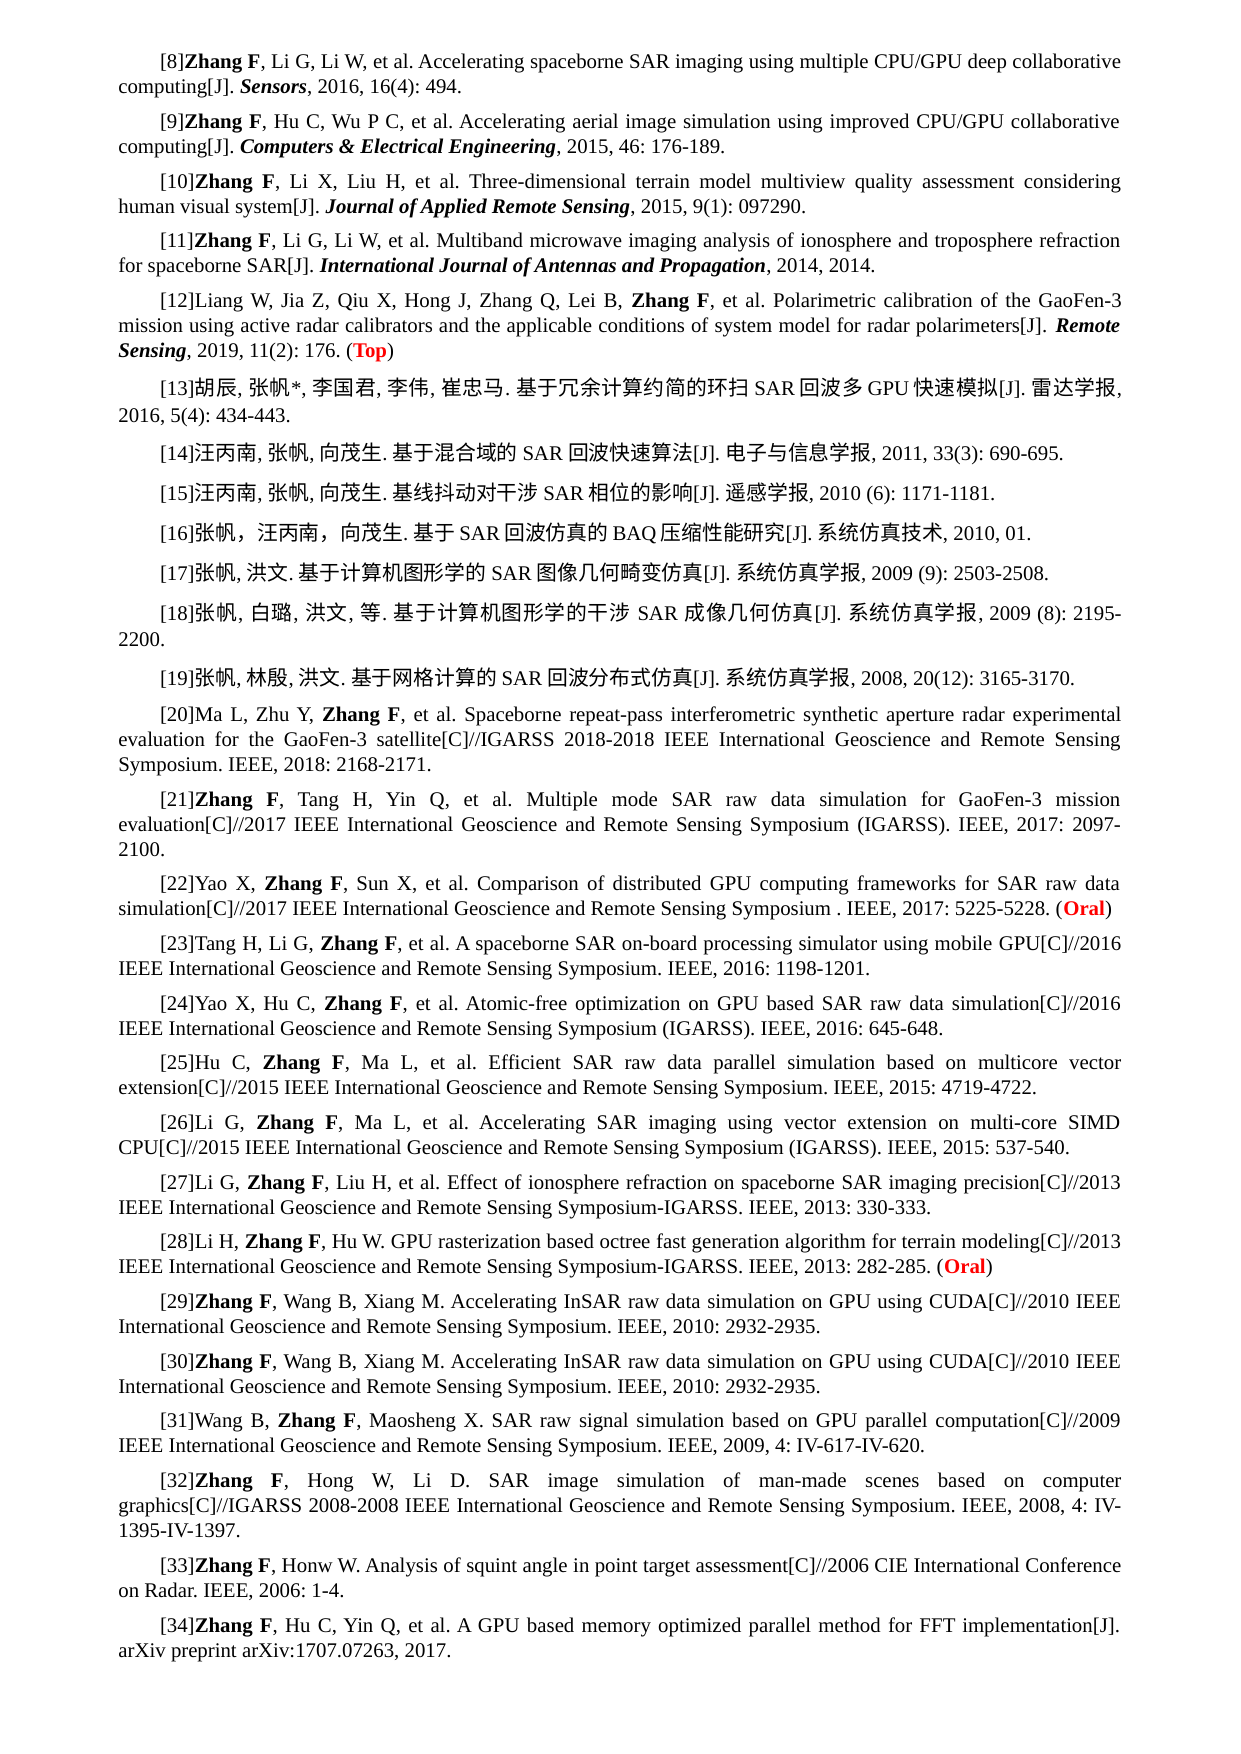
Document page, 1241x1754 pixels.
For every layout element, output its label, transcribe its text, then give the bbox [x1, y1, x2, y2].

list Tang H, Li G, Zhang F, et al. A spaceborne SAR on-board processing simulator using mobile GPU[C]//2016 IEEE International Geoscience and Remote Sensing Symposium. IEEE, 2016: 1198-1201. [118, 930, 1122, 980]
list 张帆, 林殷, 洪文. 基于网格计算的 SAR 回波分布式仿真[J]. 系统仿真学报, 2008, 20(12): 3165-3170. [118, 661, 1122, 691]
list Zhang F, Li G, Li W, et al. Accelerating spaceborne SAR imaging using multiple CPU/GPU deep collaborative computing[J]. Sensors, 2016, 16(4): 494. [118, 48, 1122, 98]
list Li H, Zhang F, Hu W. GPU rasterization based octree fast generation algorithm for terrain modeling[C]//2013 IEEE International Geoscience and Remote Sensing Symposium-IGARSS. IEEE, 2013: 282-285. (Oral) [118, 1228, 1122, 1278]
list 汪丙南, 张帆, 向茂生. 基于混合域的 SAR 回波快速算法[J]. 电子与信息学报, 2011, 33(3): 690-695. [118, 437, 1122, 467]
list 胡辰, 张帆*, 李国君, 李伟, 崔忠马. 基于冗余计算约简的环扫SAR回波多GPU快速模拟[J]. 雷达学报, 2016, 5(4): 434-443. [118, 372, 1122, 427]
list Wang B, Zhang F, Maosheng X. SAR raw signal simulation based on GPU parallel computation[C]//2009 IEEE International Geoscience and Remote Sensing Symposium. IEEE, 2009, 4: IV-617-IV-620. [118, 1407, 1122, 1457]
list Zhang F, Li G, Li W, et al. Multiband microwave imaging analysis of ionosphere and troposphere refraction for spaceborne SAR[J]. International Journal of Antennas and Propagation, 2014, 2014. [118, 227, 1122, 277]
list Zhang F, Li X, Liu H, et al. Three-dimensional terrain model multiview quality assessment considering human visual system[J]. Journal of Applied Remote Sensing, 2015, 9(1): 097290. [118, 168, 1122, 218]
list Yao X, Hu C, Zhang F, et al. Atomic-free optimization on GPU based SAR raw data simulation[C]//2016 IEEE International Geoscience and Remote Sensing Symposium (IGARSS). IEEE, 2016: 645-648. [118, 990, 1122, 1040]
list Zhang F, Wang B, Xiang M. Accelerating InSAR raw data simulation on GPU using CUDA[C]//2010 IEEE International Geoscience and Remote Sensing Symposium. IEEE, 2010: 2932-2935. [118, 1288, 1122, 1338]
list 张帆，汪丙南，向茂生. 基于SAR回波仿真的BAQ压缩性能研究[J]. 系统仿真技术, 2010, 01. [118, 516, 1122, 547]
list Hu C, Zhang F, Ma L, et al. Efficient SAR raw data parallel simulation based on multicore vector extension[C]//2015 IEEE International Geoscience and Remote Sensing Symposium. IEEE, 2015: 4719-4722. [118, 1049, 1122, 1099]
list Zhang F, Hu C, Yin Q, et al. A GPU based memory optimized parallel method for FFT implementation[J]. arXiv preprint arXiv:1707.07263, 2017. [118, 1612, 1122, 1662]
list 汪丙南, 张帆, 向茂生. 基线抖动对干涉 SAR 相位的影响[J]. 遥感学报, 2010 (6): 1171-1181. [118, 476, 1122, 507]
list 张帆, 白璐, 洪文, 等. 基于计算机图形学的干涉 SAR 成像几何仿真[J]. 系统仿真学报, 2009 (8): 2195-2200. [118, 596, 1122, 651]
list Zhang F, Hu C, Wu P C, et al. Accelerating aerial image simulation using improved CPU/GPU collaborative computing[J]. Computers & Electrical Engineering, 2015, 46: 176-189. [118, 108, 1122, 158]
list Yao X, Zhang F, Sun X, et al. Comparison of distributed GPU computing frameworks for SAR raw data simulation[C]//2017 IEEE International Geoscience and Remote Sensing Symposium . IEEE, 2017: 5225-5228. (Oral) [118, 870, 1122, 920]
list 张帆, 洪文. 基于计算机图形学的 SAR 图像几何畸变仿真[J]. 系统仿真学报, 2009 (9): 2503-2508. [118, 556, 1122, 586]
list Zhang F, Hong W, Li D. SAR image simulation of man-made scenes based on computer graphics[C]//IGARSS 2008-2008 IEEE International Geoscience and Remote Sensing Symposium. IEEE, 2008, 4: IV-1395-IV-1397. [118, 1467, 1122, 1542]
list Li G, Zhang F, Liu H, et al. Effect of ionosphere refraction on spaceborne SAR imaging precision[C]//2013 IEEE International Geoscience and Remote Sensing Symposium-IGARSS. IEEE, 2013: 330-333. [118, 1169, 1122, 1219]
list Zhang F, Honw W. Analysis of squint angle in point target assessment[C]//2006 CIE International Conference on Radar. IEEE, 2006: 1-4. [118, 1552, 1122, 1602]
list Ma L, Zhu Y, Zhang F, et al. Spaceborne repeat-pass interferometric synthetic aperture radar experimental evaluation for the GaoFen-3 satellite[C]//IGARSS 2018-2018 IEEE International Geoscience and Remote Sensing Symposium. IEEE, 2018: 2168-2171. [118, 701, 1122, 776]
list Zhang F, Wang B, Xiang M. Accelerating InSAR raw data simulation on GPU using CUDA[C]//2010 IEEE International Geoscience and Remote Sensing Symposium. IEEE, 2010: 2932-2935. [118, 1348, 1122, 1398]
list Zhang F, Tang H, Yin Q, et al. Multiple mode SAR raw data simulation for GaoFen-3 mission evaluation[C]//2017 IEEE International Geoscience and Remote Sensing Symposium (IGARSS). IEEE, 2017: 2097-2100. [118, 786, 1122, 861]
list Liang W, Jia Z, Qiu X, Hong J, Zhang Q, Lei B, Zhang F, et al. Polarimetric calibration of the GaoFen-3 mission using active radar calibrators and the applicable conditions of system model for radar polarimeters[J]. Remote Sensing, 2019, 11(2): 176. (Top) [118, 287, 1122, 362]
list Li G, Zhang F, Ma L, et al. Accelerating SAR imaging using vector extension on multi-core SIMD CPU[C]//2015 IEEE International Geoscience and Remote Sensing Symposium (IGARSS). IEEE, 2015: 537-540. [118, 1109, 1122, 1159]
